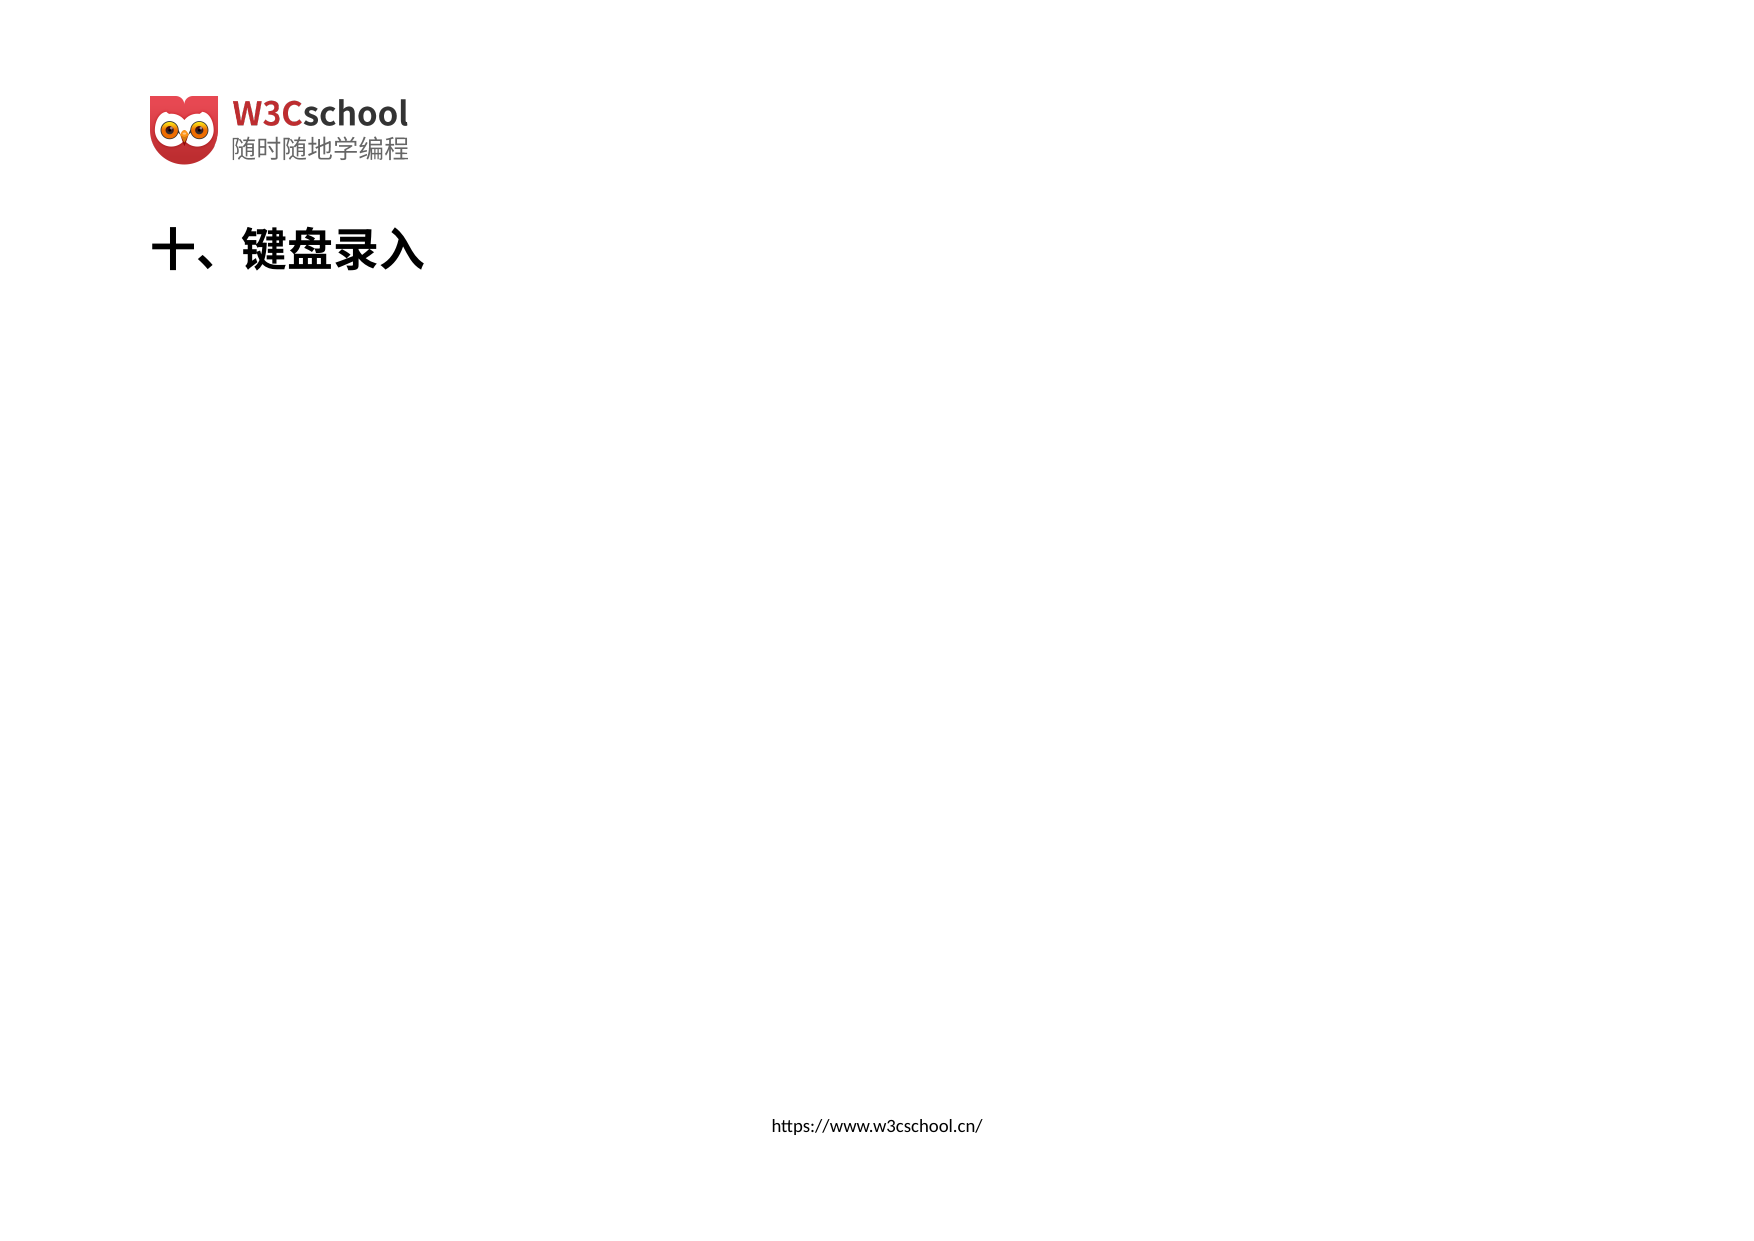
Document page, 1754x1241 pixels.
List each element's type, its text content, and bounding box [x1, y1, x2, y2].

subtitle 键盘录入 [150, 198, 1604, 295]
picture [150, 90, 408, 171]
